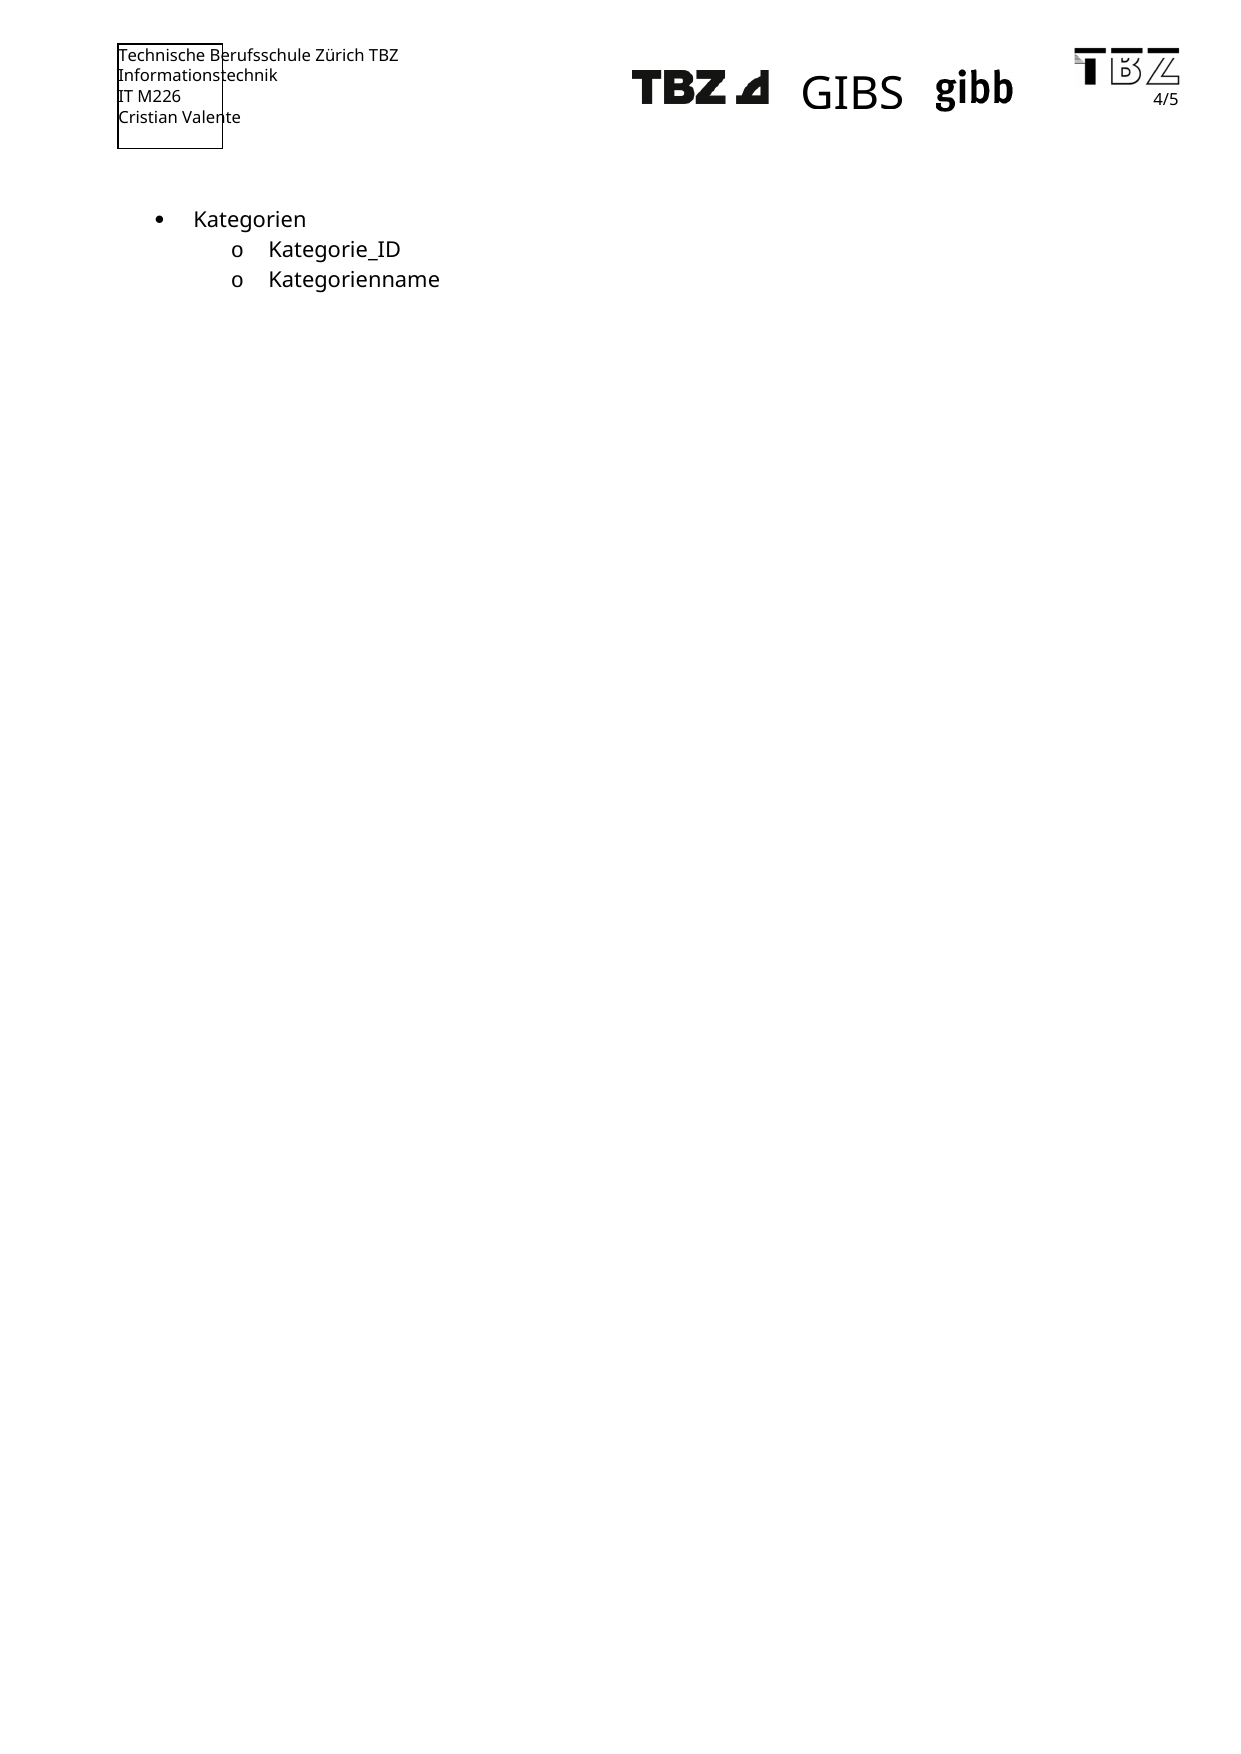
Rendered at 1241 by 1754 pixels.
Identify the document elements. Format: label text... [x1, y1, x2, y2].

picture [1073, 45, 1181, 89]
picture [632, 70, 769, 104]
list Kategorienname [231, 264, 1181, 294]
list Kategorien [156, 204, 1181, 234]
picture [935, 69, 1015, 112]
list Kategorie_ID [231, 234, 1181, 264]
